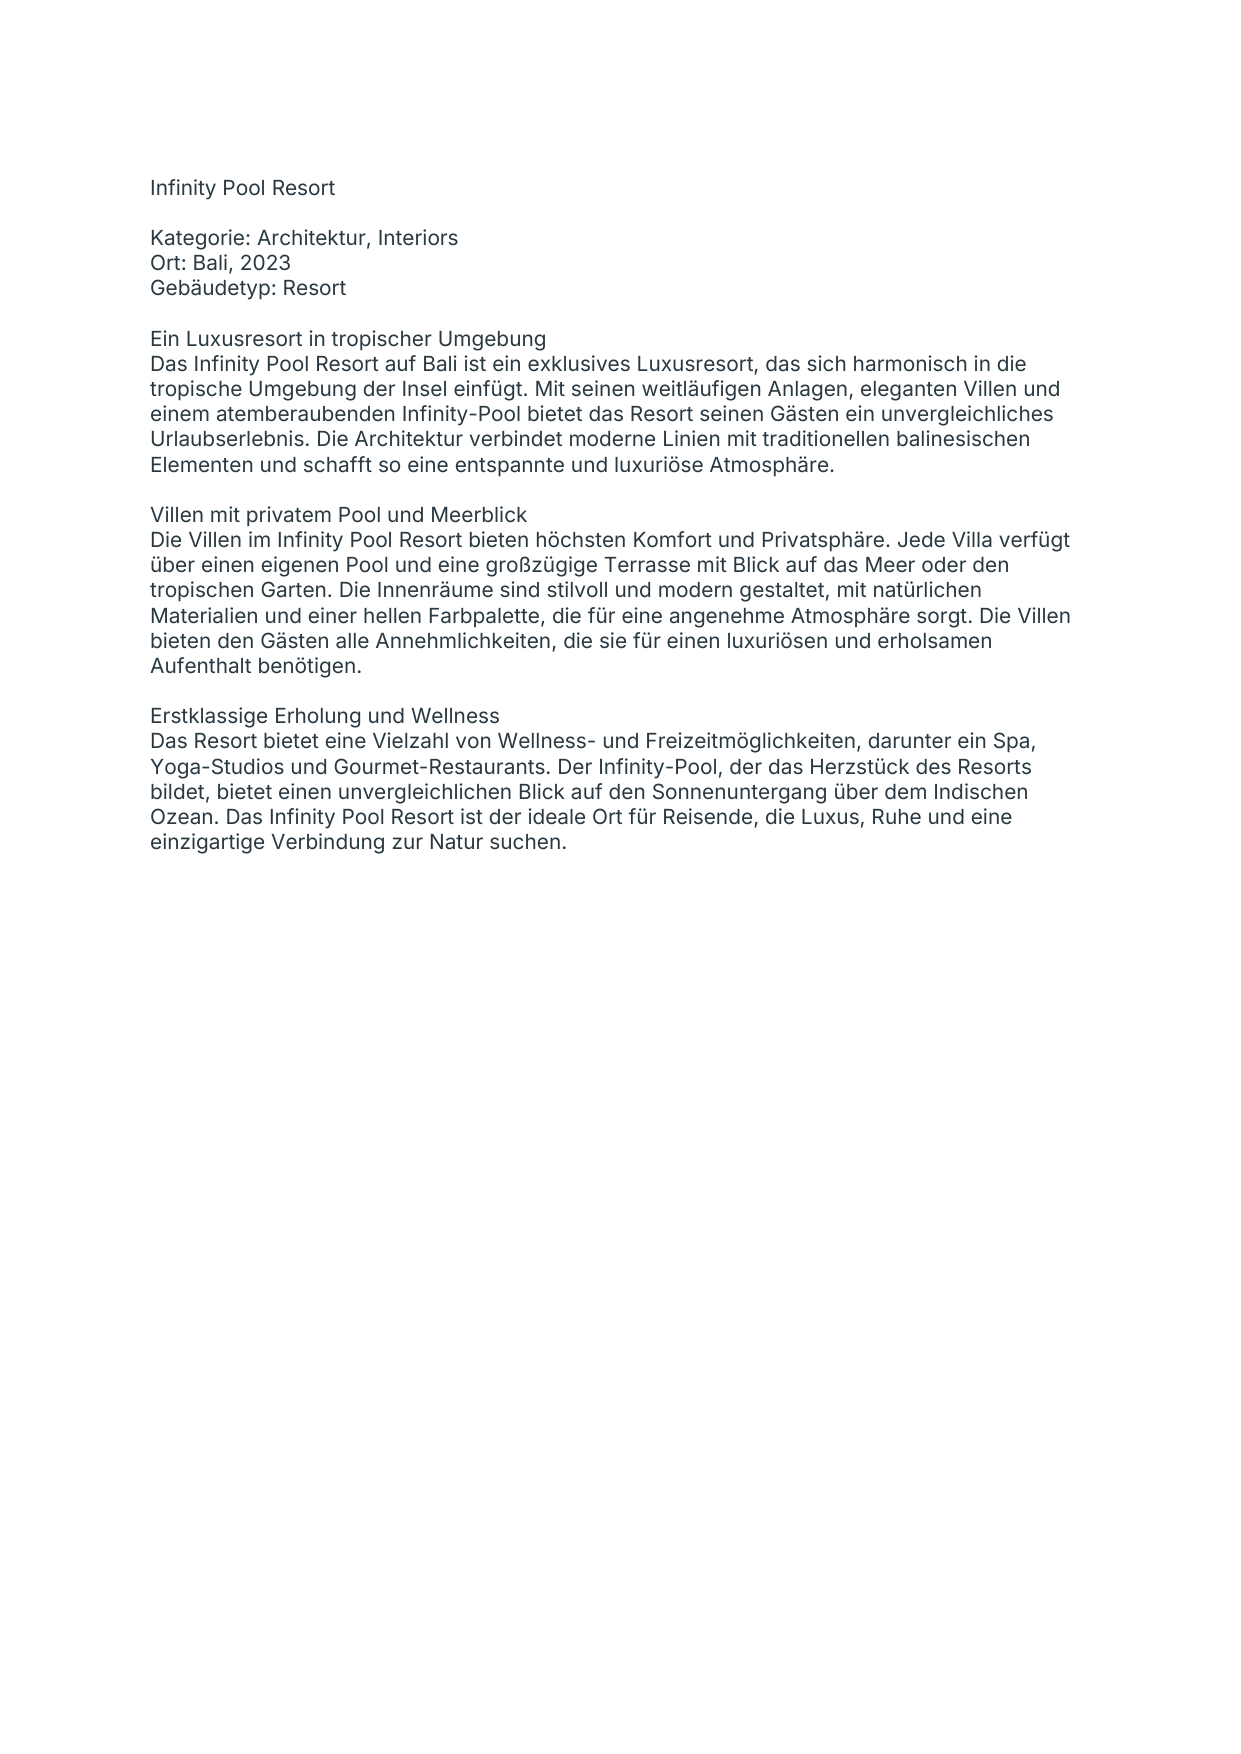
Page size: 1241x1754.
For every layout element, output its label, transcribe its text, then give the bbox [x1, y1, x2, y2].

text Ein Luxusresort in tropischer Umgebung Das Infinity Pool Resort auf Bali ist ein exklusives Luxusresort, das sich harmonisch in die tropische Umgebung der Insel einfügt. Mit seinen weitläufigen Anlagen, eleganten Villen und einem atemberaubenden Infinity-Pool bietet das Resort seinen Gästen ein unvergleichliches Urlaubserlebnis. Die Architektur verbindet moderne Linien mit traditionellen balinesischen Elementen und schafft so eine entspannte und luxuriöse Atmosphäre. [150, 326, 1090, 477]
text Erstklassige Erholung und Wellness Das Resort bietet eine Vielzahl von Wellness- und Freizeitmöglichkeiten, darunter ein Spa, Yoga-Studios und Gourmet-Restaurants. Der Infinity-Pool, der das Herzstück des Resorts bildet, bietet einen unvergleichlichen Blick auf den Sonnenuntergang über dem Indischen Ozean. Das Infinity Pool Resort ist der ideale Ort für Reisende, die Luxus, Ruhe und eine einzigartige Verbindung zur Natur suchen. [150, 703, 1090, 855]
text Kategorie: Architektur, Interiors Ort: Bali, 2023 Gebäudetyp: Resort [150, 225, 1090, 301]
text Villen mit privatem Pool und Meerblick Die Villen im Infinity Pool Resort bieten höchsten Komfort und Privatsphäre. Jede Villa verfügt über einen eigenen Pool und eine großzügige Terrasse mit Blick auf das Meer oder den tropischen Garten. Die Innenräume sind stilvoll und modern gestaltet, mit natürlichen Materialien und einer hellen Farbpalette, die für eine angenehme Atmosphäre sorgt. Die Villen bieten den Gästen alle Annehmlichkeiten, die sie für einen luxuriösen und erholsamen Aufenthalt benötigen. [150, 502, 1090, 678]
text Infinity Pool Resort [150, 175, 1090, 200]
